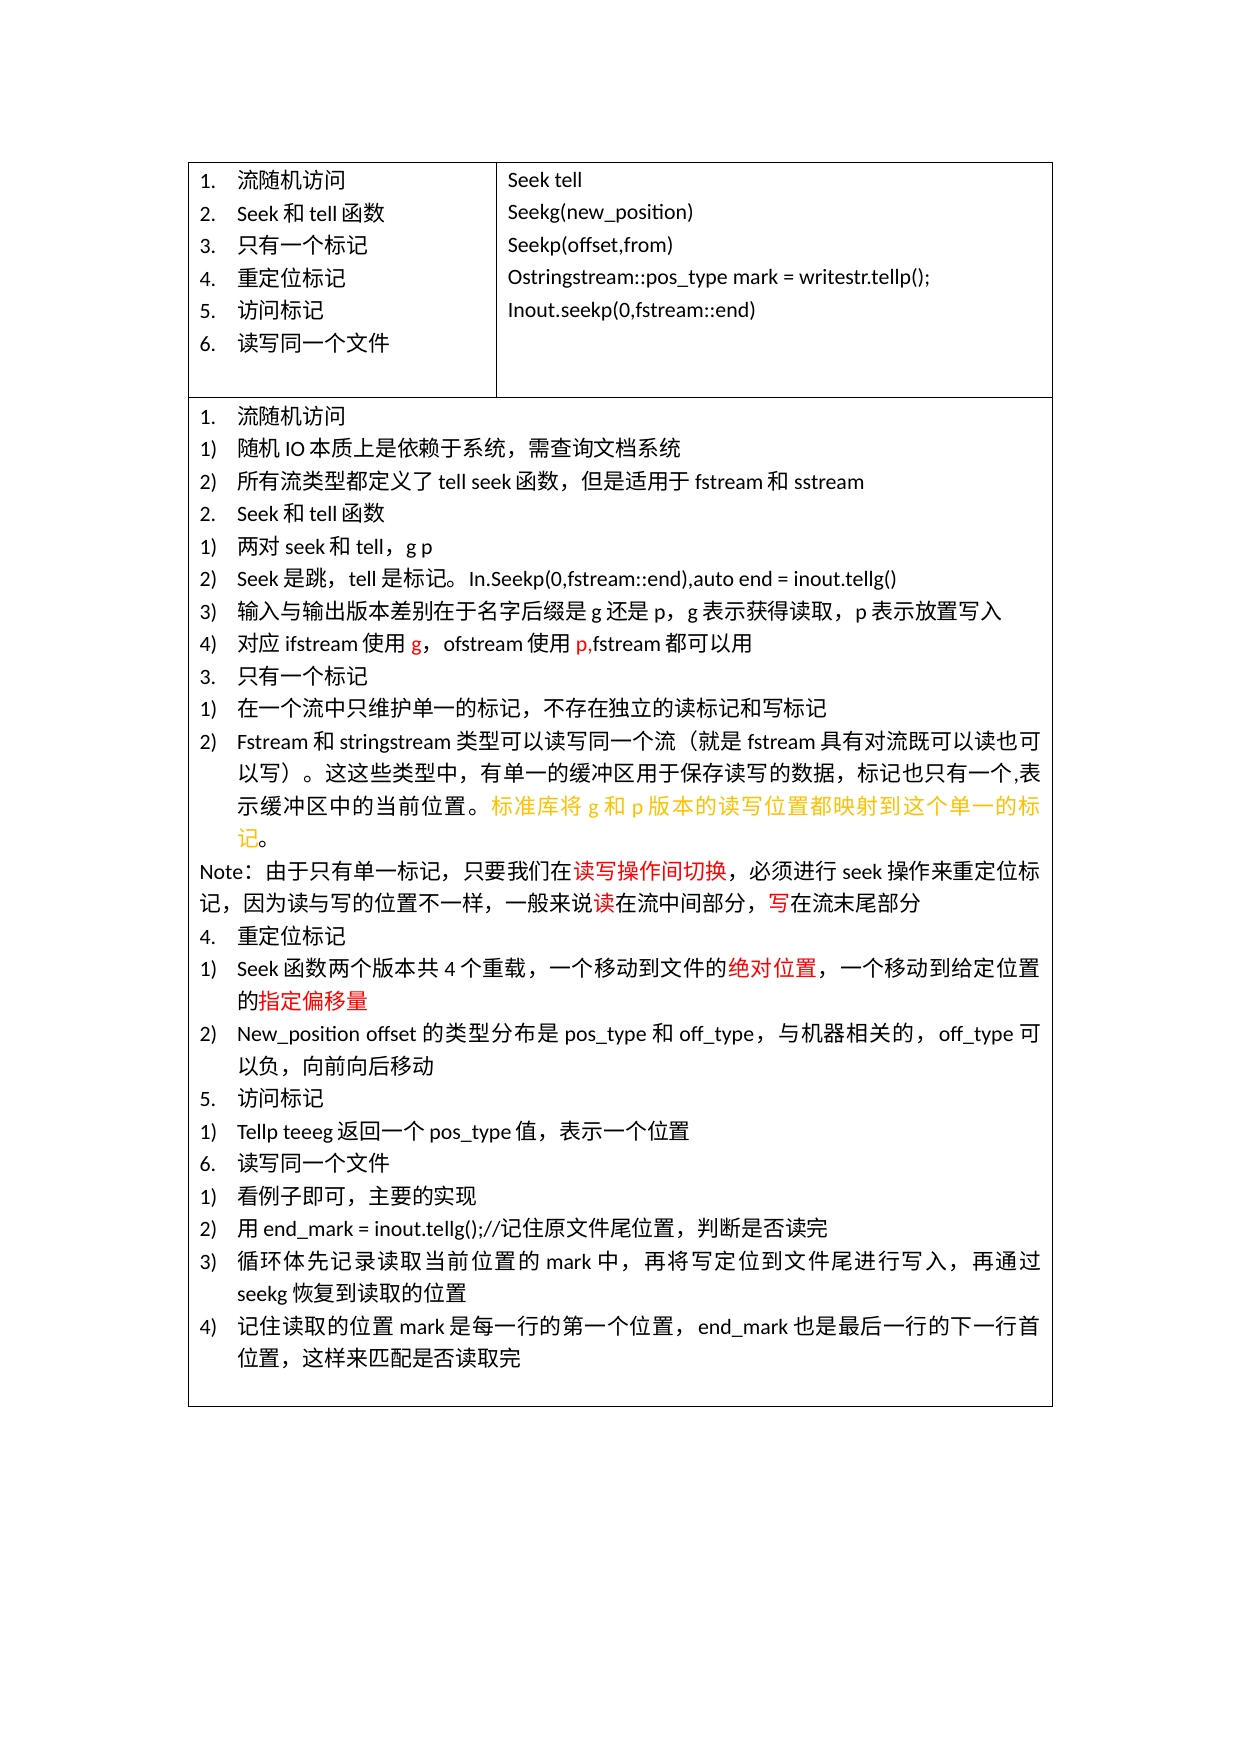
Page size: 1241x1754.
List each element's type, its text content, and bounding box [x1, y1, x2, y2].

table_header Seek tell Seekg(new_position) Seekp(offset,from) Ostringstream::pos_type mark = writestr.tellp(); Inout.seekp(0,fstream::end) [497, 163, 1052, 397]
table_header 流随机访问 Seek和tell函数 只有一个标记 重定位标记 访问标记 读写同一个文件 [189, 163, 496, 397]
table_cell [189, 398, 1052, 1406]
